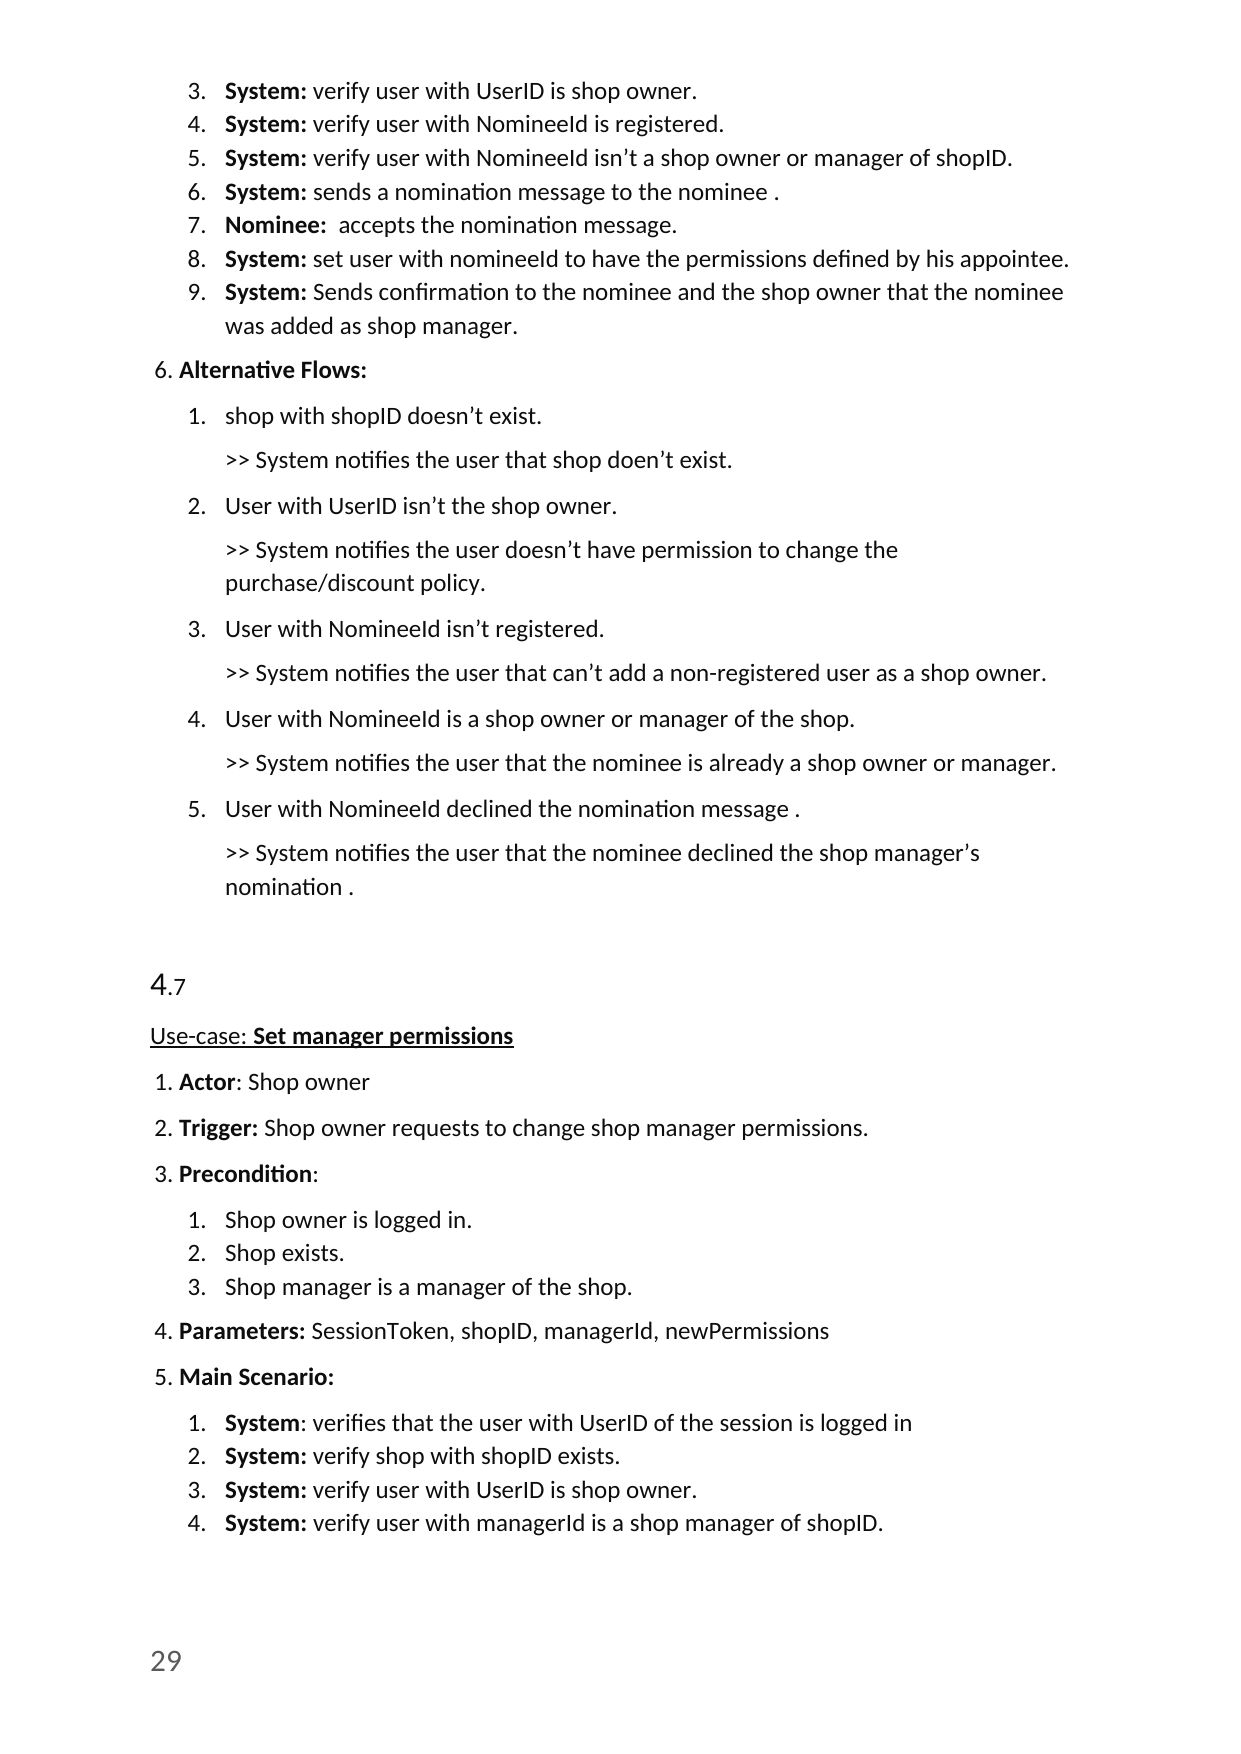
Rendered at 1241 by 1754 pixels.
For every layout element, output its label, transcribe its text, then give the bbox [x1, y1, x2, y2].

list System: verifies that the user with UserID of the session is logged in [187, 1407, 1090, 1437]
text 2. Trigger: Shop owner requests to change shop manager permissions. [154, 1112, 1090, 1142]
text 5. Main Scenario: [154, 1361, 1090, 1391]
text 1. Actor: Shop owner [154, 1066, 1090, 1097]
text >> System notifies the user that the nominee is already a shop owner or manager. [225, 747, 1090, 778]
text >> System notifies the user doesn’t have permission to change the purchase/discount policy. [225, 534, 1090, 598]
text Use-case: Set manager permissions [150, 1020, 1090, 1051]
list System: set user with nomineeId to have the permissions defined by his appointee. [187, 243, 1090, 273]
list Shop manager is a manager of the shop. [187, 1271, 1090, 1301]
list Shop owner is logged in. [187, 1204, 1090, 1234]
list System: verify user with NomineeId isn’t a shop owner or manager of shopID. [187, 142, 1090, 173]
list System: verify user with managerId is a shop manager of shopID. [187, 1507, 1090, 1538]
list User with NomineeId declined the nomination message . [187, 793, 1090, 824]
list Nominee: accepts the nomination message. [187, 209, 1090, 240]
list User with NomineeId isn’t registered. [187, 613, 1090, 644]
text >> System notifies the user that can’t add a non-registered user as a shop owner. [225, 657, 1090, 688]
text 4. Parameters: SessionToken, shopID, managerId, newPermissions [154, 1315, 1090, 1345]
list System: verify user with UserID is shop owner. [187, 75, 1090, 106]
list System: Sends confirmation to the nominee and the shop owner that the nominee was added as shop manager. [187, 276, 1090, 340]
list System: verify user with NomineeId is registered. [187, 108, 1090, 139]
text >> System notifies the user that the nominee declined the shop manager’s nomination . [225, 837, 1090, 901]
list System: verify shop with shopID exists. [187, 1440, 1090, 1471]
text 4.7 [150, 963, 1090, 1004]
text >> System notifies the user that shop doen’t exist. [225, 444, 1090, 474]
list System: verify user with UserID is shop owner. [187, 1474, 1090, 1504]
list User with NomineeId is a shop owner or manager of the shop. [187, 703, 1090, 734]
list Shop exists. [187, 1237, 1090, 1268]
list shop with shopID doesn’t exist. [187, 400, 1090, 430]
text 6. Alternative Flows: [154, 354, 1090, 384]
list System: sends a nomination message to the nominee . [187, 176, 1090, 206]
list User with UserID isn’t the shop owner. [187, 490, 1090, 520]
text 3. Precondition: [154, 1158, 1090, 1188]
